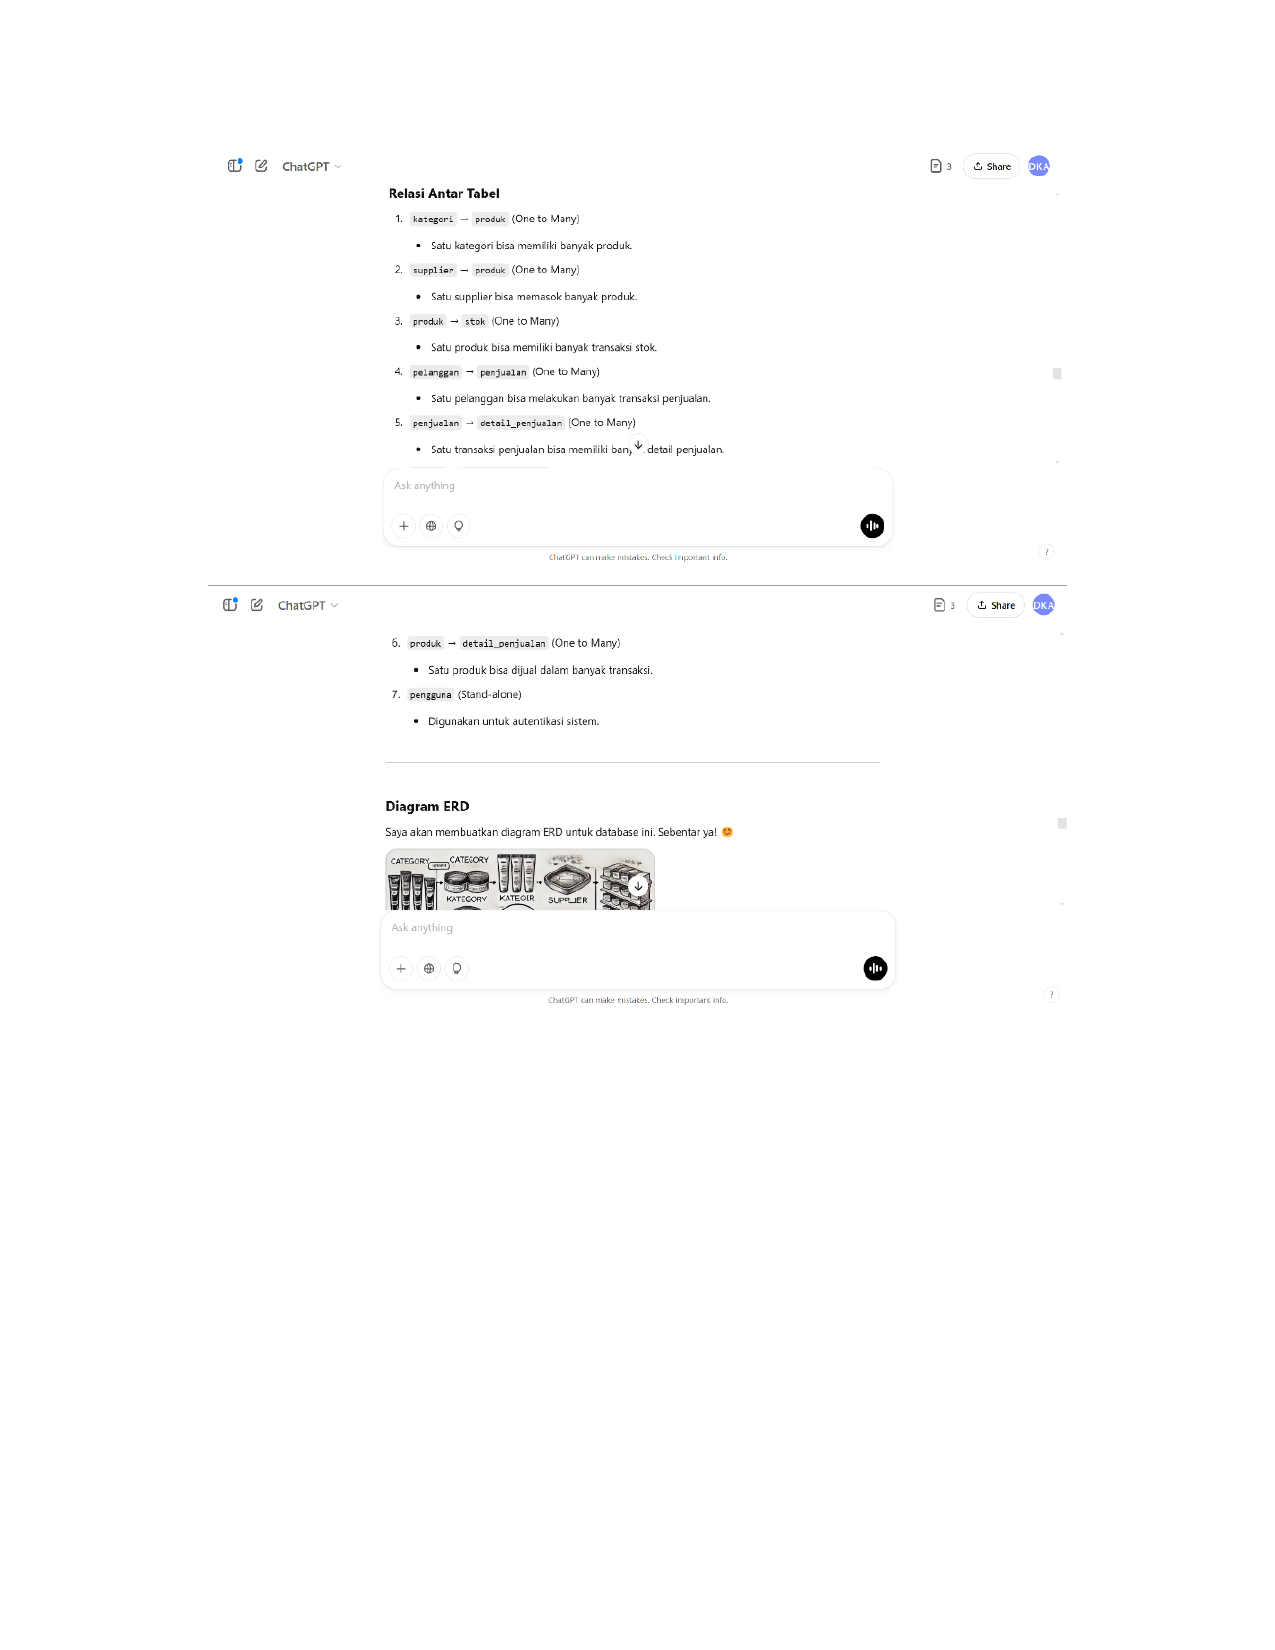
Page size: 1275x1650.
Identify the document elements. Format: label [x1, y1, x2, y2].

picture [208, 585, 1067, 1008]
picture [213, 150, 1062, 565]
